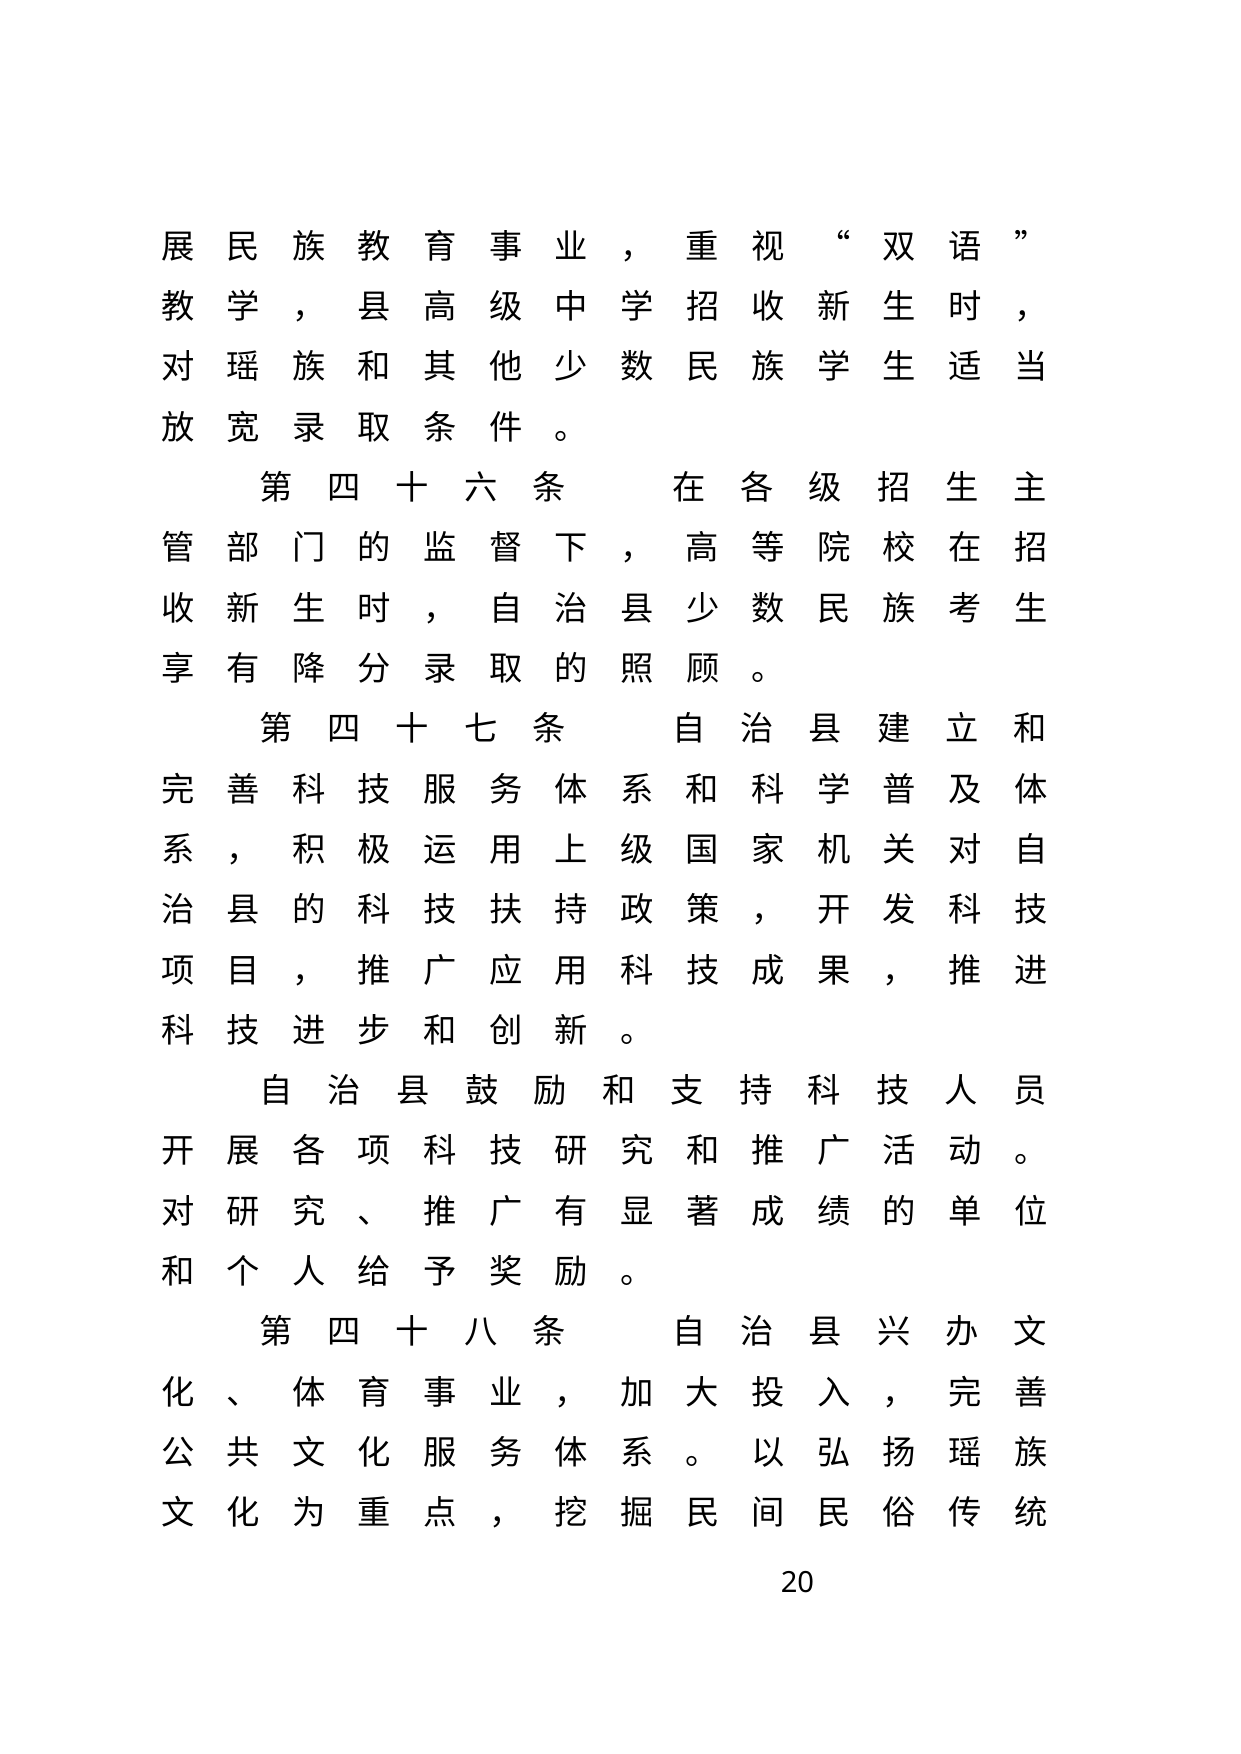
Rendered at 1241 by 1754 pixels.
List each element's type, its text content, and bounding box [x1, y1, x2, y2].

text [161, 213, 1079, 455]
text 自治县鼓励和支持科技人员开展各项科技研究和推广活动。对研究、推广有显著成绩的单位和个人给予奖励。 [161, 1058, 1079, 1299]
text 第四十七条 自治县建立和完善科技服务体系和科学普及体系，积极运用上级国家机关对自治县的科技扶持政策，开发科技项目，推广应用科技成果，推进科技进步和创新。 [161, 696, 1079, 1058]
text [161, 1299, 1079, 1540]
text 第四十六条 在各级招生主管部门的监督下，高等院校在招收新生时，自治县少数民族考生享有降分录取的照顾。 [161, 455, 1079, 696]
